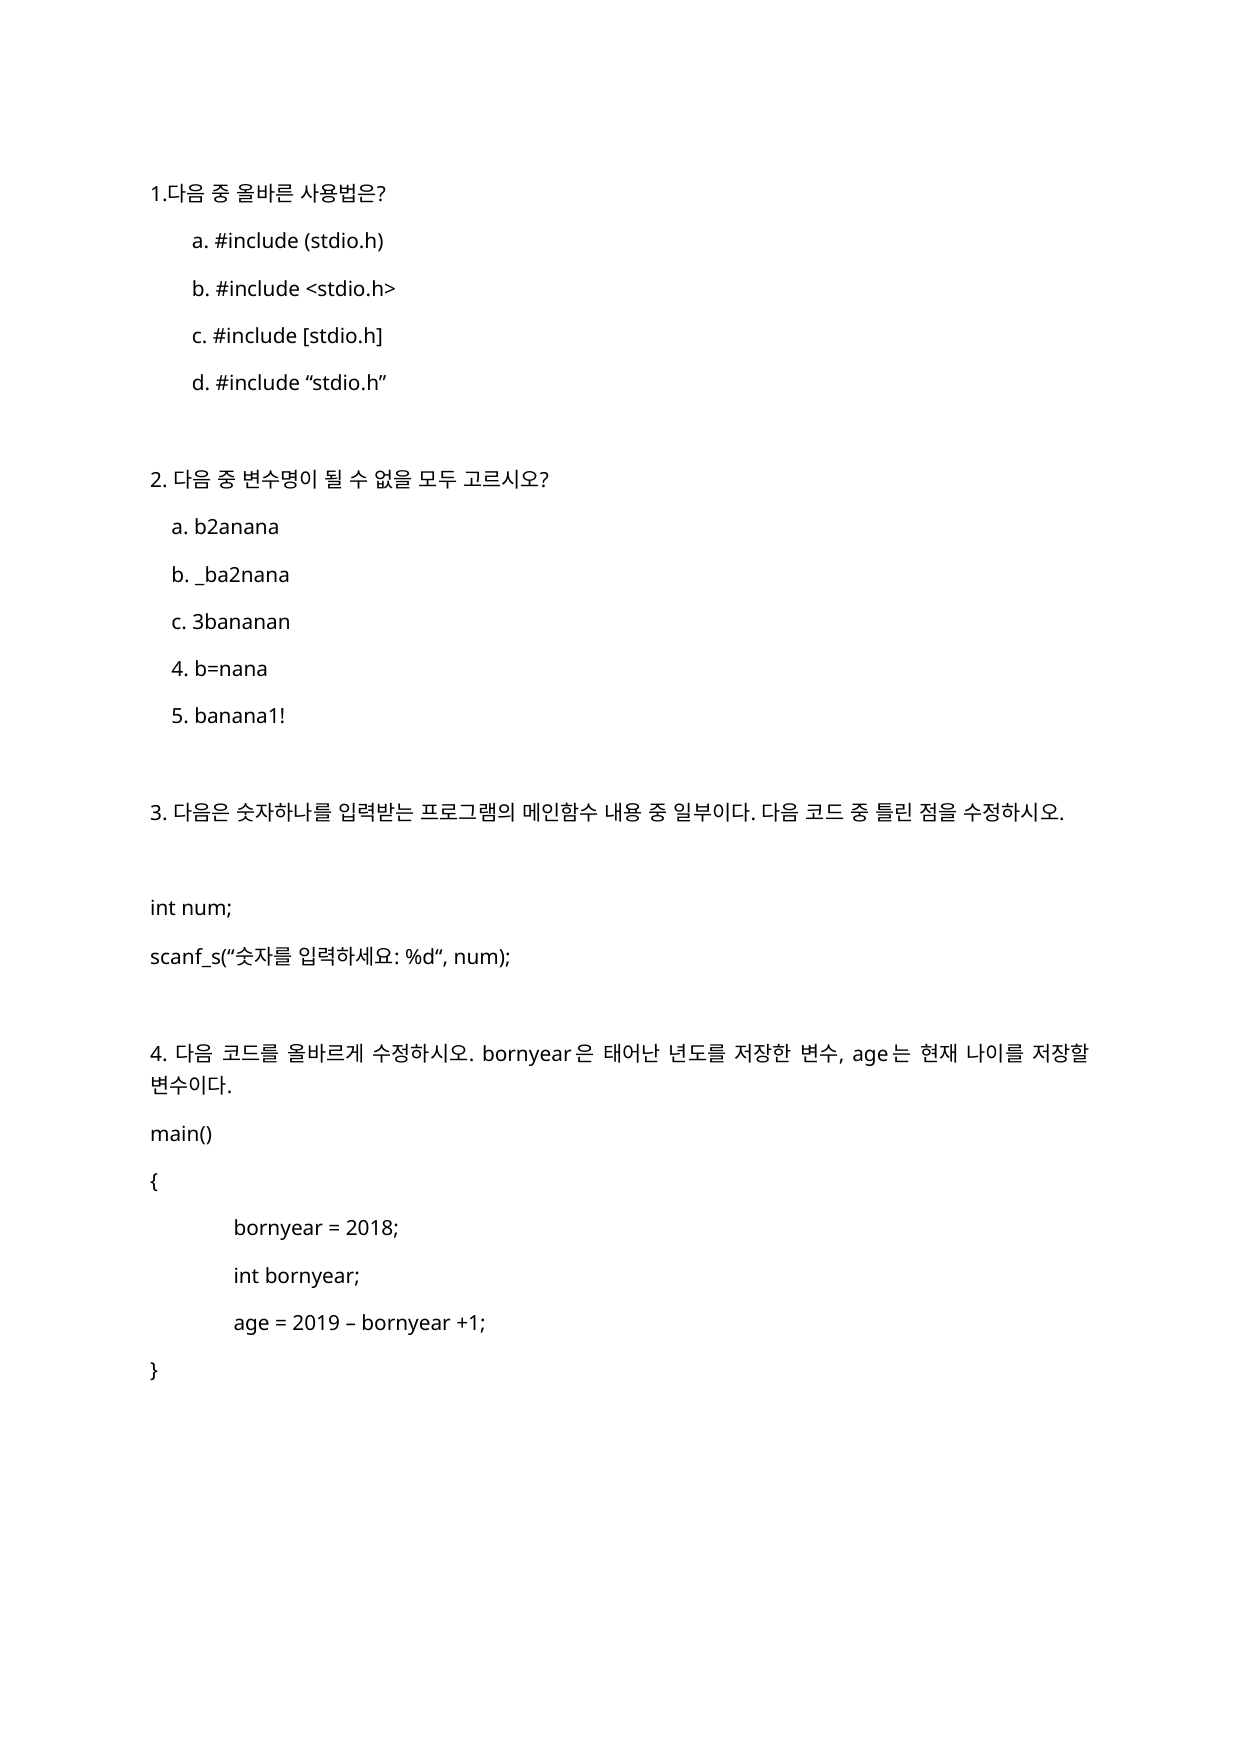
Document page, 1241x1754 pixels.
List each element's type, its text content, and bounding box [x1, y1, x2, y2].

text a. #include (stdio.h) [192, 227, 1090, 255]
text 5. banana1! [150, 702, 1090, 730]
text scanf_s(“숫자를 입력하세요: %d“, num); [150, 940, 1090, 970]
text bornyear = 2018; [150, 1213, 1090, 1242]
text b. #include <stdio.h> [192, 274, 1090, 302]
text c. 3bananan [150, 607, 1090, 635]
text { [150, 1166, 1090, 1194]
text } [150, 1355, 1090, 1384]
text int num; [150, 893, 1090, 921]
text 4. 다음 코드를 올바르게 수정하시오. bornyear은 태어난 년도를 저장한 변수, age는 현재 나이를 저장할 변수이다. [150, 1037, 1090, 1100]
text 1.다음 중 올바른 사용법은? [150, 177, 1090, 207]
text c. #include [stdio.h] [192, 321, 1090, 349]
text b. _ba2nana [150, 560, 1090, 588]
text a. b2anana [150, 512, 1090, 541]
text d. #include “stdio.h” [192, 368, 1090, 397]
text int bornyear; [150, 1261, 1090, 1289]
text 2. 다음 중 변수명이 될 수 없을 모두 고르시오? [150, 463, 1090, 493]
text 4. b=nana [150, 654, 1090, 683]
text age = 2019 – bornyear +1; [150, 1308, 1090, 1336]
text 3. 다음은 숫자하나를 입력받는 프로그램의 메인함수 내용 중 일부이다. 다음 코드 중 틀린 점을 수정하시오. [150, 796, 1090, 826]
text main() [150, 1119, 1090, 1147]
